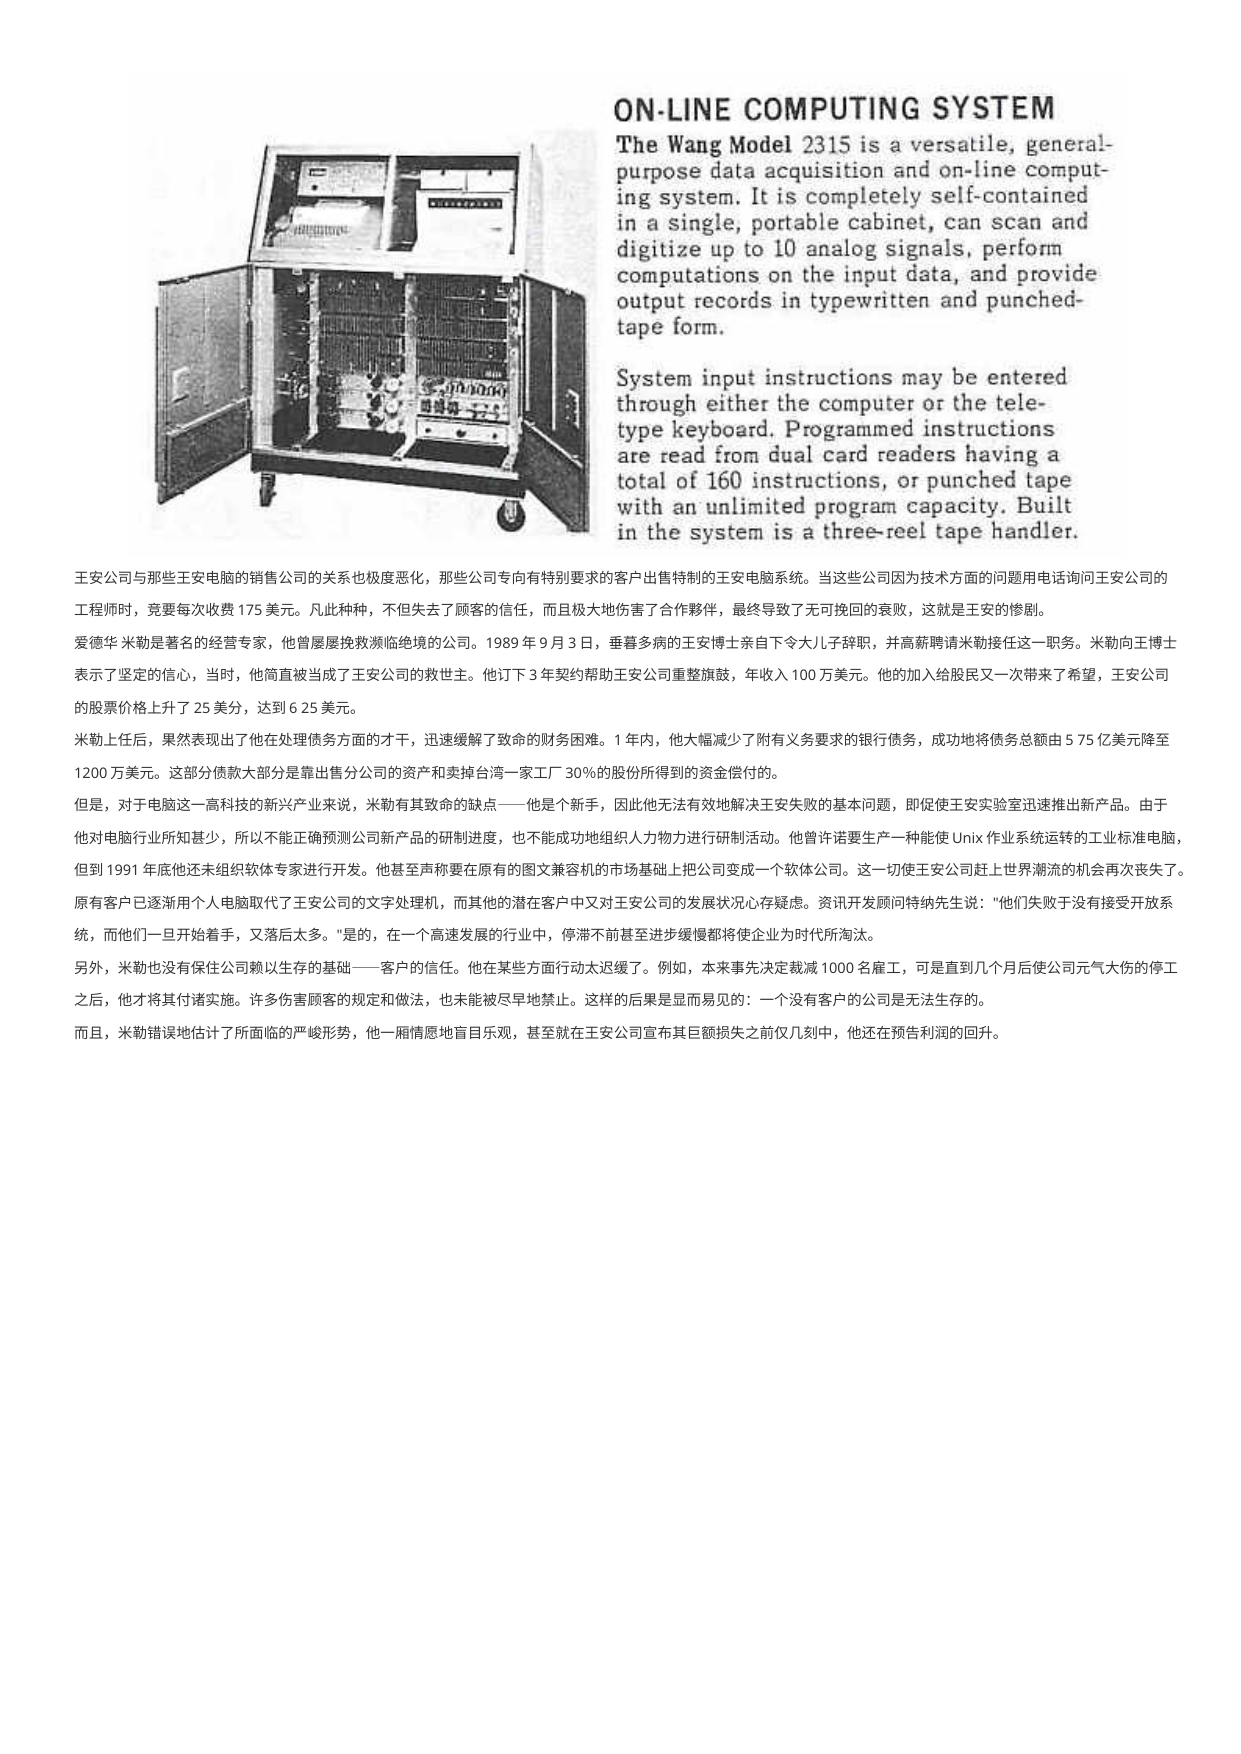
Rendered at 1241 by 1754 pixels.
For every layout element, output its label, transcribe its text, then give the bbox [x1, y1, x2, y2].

text 王安公司与那些王安电脑的销售公司的关系也极度恶化，那些公司专向有特别要求的客户出售特制的王安电脑系统。当这些公司因为技术方面的问题用电话询问王安公司的工程师时，竞要每次收费175美元。凡此种种，不但失去了顾客的信任，而且极大地伤害了合作夥伴，最终导致了无可挽回的衰败，这就是王安的惨剧。 爱德华 米勒是著名的经营专家，他曾屡屡挽救濒临绝境的公司。1989年9月3日，垂暮多病的王安博士亲自下令大儿子辞职，并高薪聘请米勒接任这一职务。米勒向王博士表示了坚定的信心，当时，他简直被当成了王安公司的救世主。他订下3年契约帮助王安公司重整旗鼓，年收入100万美元。他的加入给股民又一次带来了希望，王安公司的股票价格上升了25美分，达到6 25美元。 米勒上任后，果然表现出了他在处理债务方面的才干，迅速缓解了致命的财务困难。1年内，他大幅减少了附有义务要求的银行债务，成功地将债务总额由5 75亿美元降至1200万美元。这部分债款大部分是靠出售分公司的资产和卖掉台湾一家工厂30％的股份所得到的资金偿付的。 但是，对于电脑这一高科技的新兴产业来说，米勒有其致命的缺点——他是个新手，因此他无法有效地解决王安失败的基本问题，即促使王安实验室迅速推出新产品。由于他对电脑行业所知甚少，所以不能正确预测公司新产品的研制进度，也不能成功地组织人力物力进行研制活动。他曾许诺要生产一种能使Unix作业系统运转的工业标准电脑，但到1991年底他还未组织软体专家进行开发。他甚至声称要在原有的图文兼容机的市场基础上把公司变成一个软体公司。这一切使王安公司赶上世界潮流的机会再次丧失了。 原有客户已逐渐用个人电脑取代了王安公司的文字处理机，而其他的潜在客户中又对王安公司的发展状况心存疑虑。资讯开发顾问特纳先生说："他们失败于没有接受开放系统，而他们一旦开始着手，又落后太多。"是的，在一个高速发展的行业中，停滞不前甚至进步缓慢都将使企业为时代所淘汰。 另外，米勒也没有保住公司赖以生存的基础——客户的信任。他在某些方面行动太迟缓了。例如，本来事先决定裁减1000名雇工，可是直到几个月后使公司元气大伤的停工之后，他才将其付诸实施。许多伤害顾客的规定和做法，也未能被尽早地禁止。这样的后果是显而易见的：一个没有客户的公司是无法生存的。 而且，米勒错误地估计了所面临的严峻形势，他一厢情愿地盲目乐观，甚至就在王安公司宣布其巨额损失之前仅几刻中，他还在预告利润的回升。 [74, 561, 1181, 1048]
picture [127, 73, 1128, 557]
